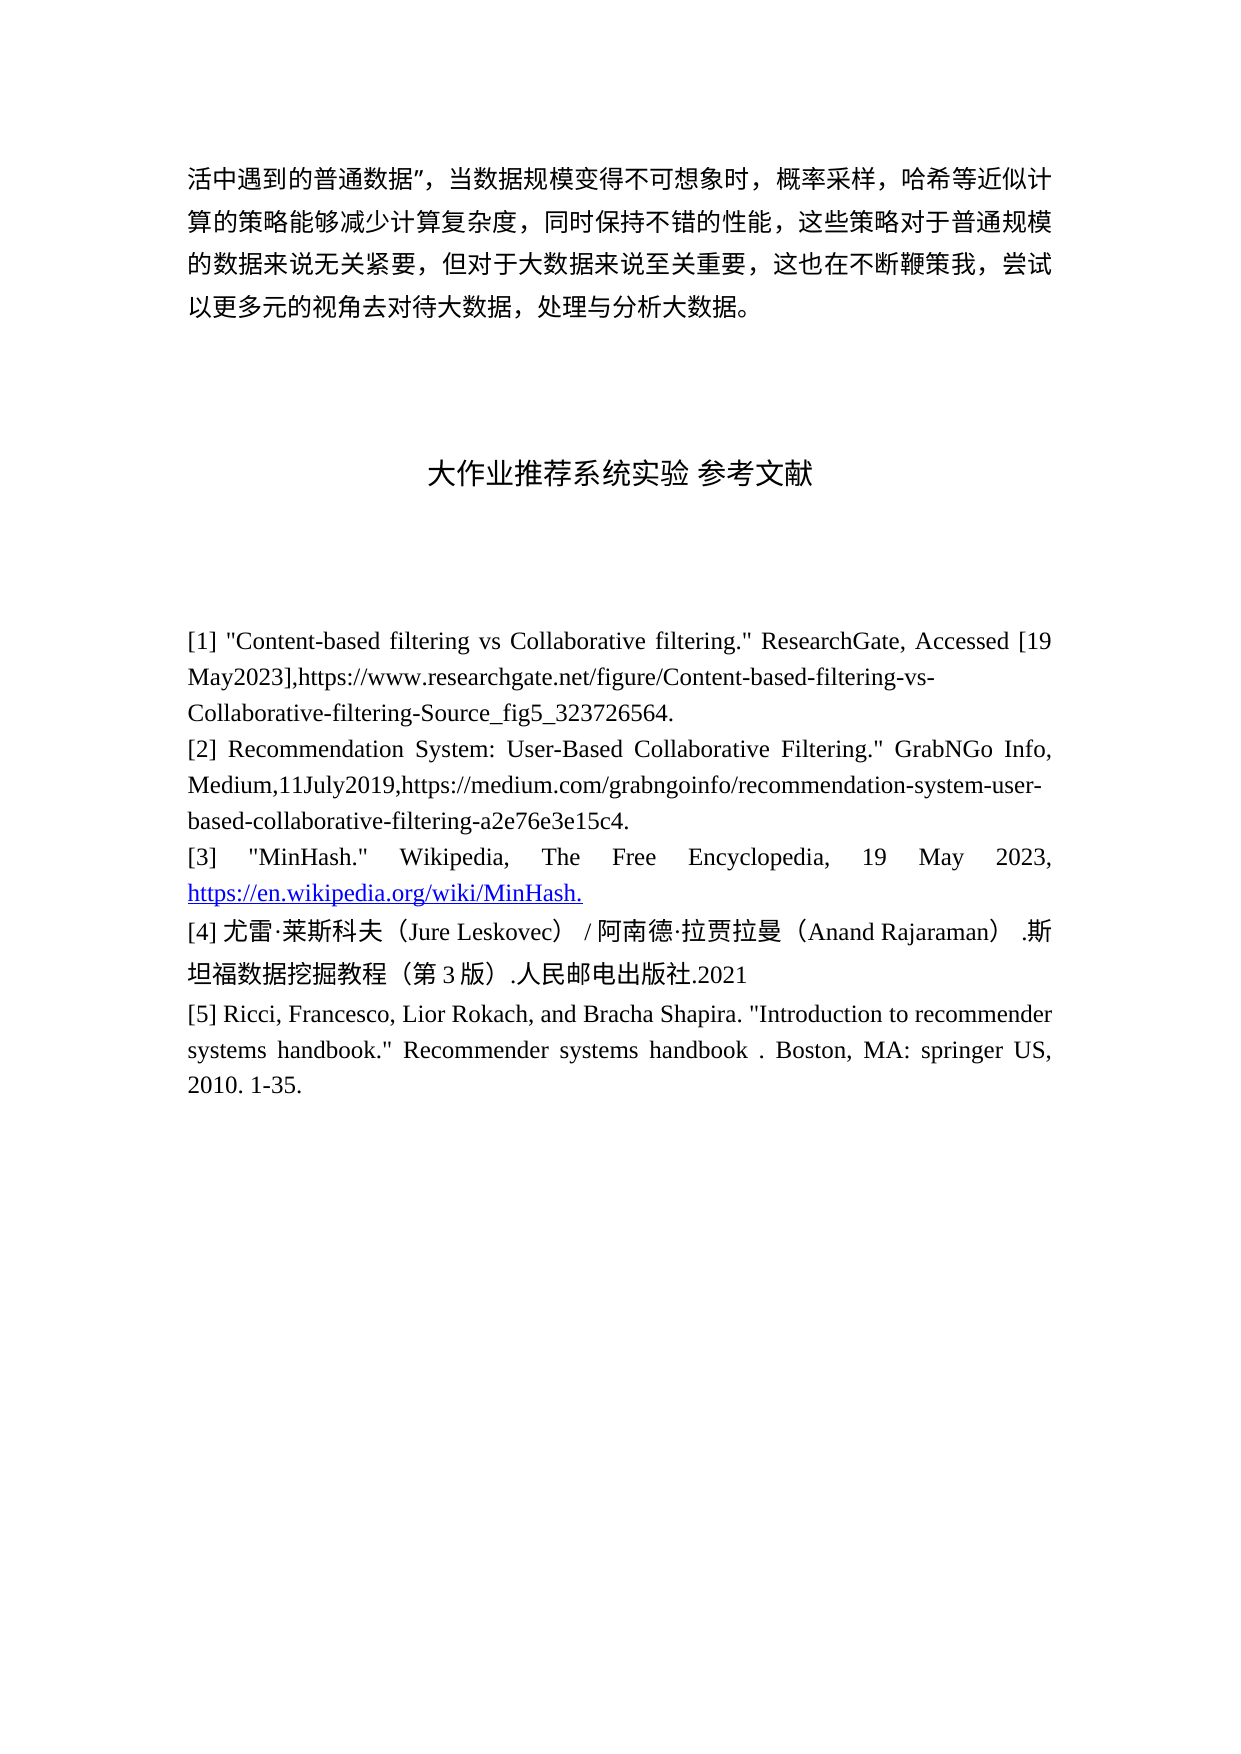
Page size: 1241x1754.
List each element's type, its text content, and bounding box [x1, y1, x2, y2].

text [1] "Content-based filtering vs Collaborative filtering." ResearchGate, Accessed [19 May2023],https://www.researchgate.net/figure/Content-based-filtering-vs-Collaborative-filtering-Source_fig5_323726564. [187, 626, 1053, 727]
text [187, 162, 1053, 323]
text [4] 尤雷·莱斯科夫（Jure Leskovec） / 阿南德·拉贾拉曼（Anand Rajaraman） .斯坦福数据挖掘教程（第3版）.人民邮电出版社.2021 [187, 914, 1053, 990]
subtitle 大作业推荐系统实验 参考文献 [187, 439, 1053, 504]
text [2] Recommendation System: User-Based Collaborative Filtering." GrabNGo Info, Medium,11July2019,https://medium.com/grabngoinfo/recommendation-system-user-based-collaborative-filtering-a2e76e3e15c4. [187, 734, 1053, 835]
text [5] Ricci, Francesco, Lior Rokach, and Bracha Shapira. "Introduction to recommender systems handbook." Recommender systems handbook . Boston, MA: springer US, 2010. 1-35. [187, 999, 1053, 1099]
text [3] "MinHash." Wikipedia, The Free Encyclopedia, 19 May 2023, https://en.wikipedia.org/wiki/MinHash. [187, 842, 1053, 907]
